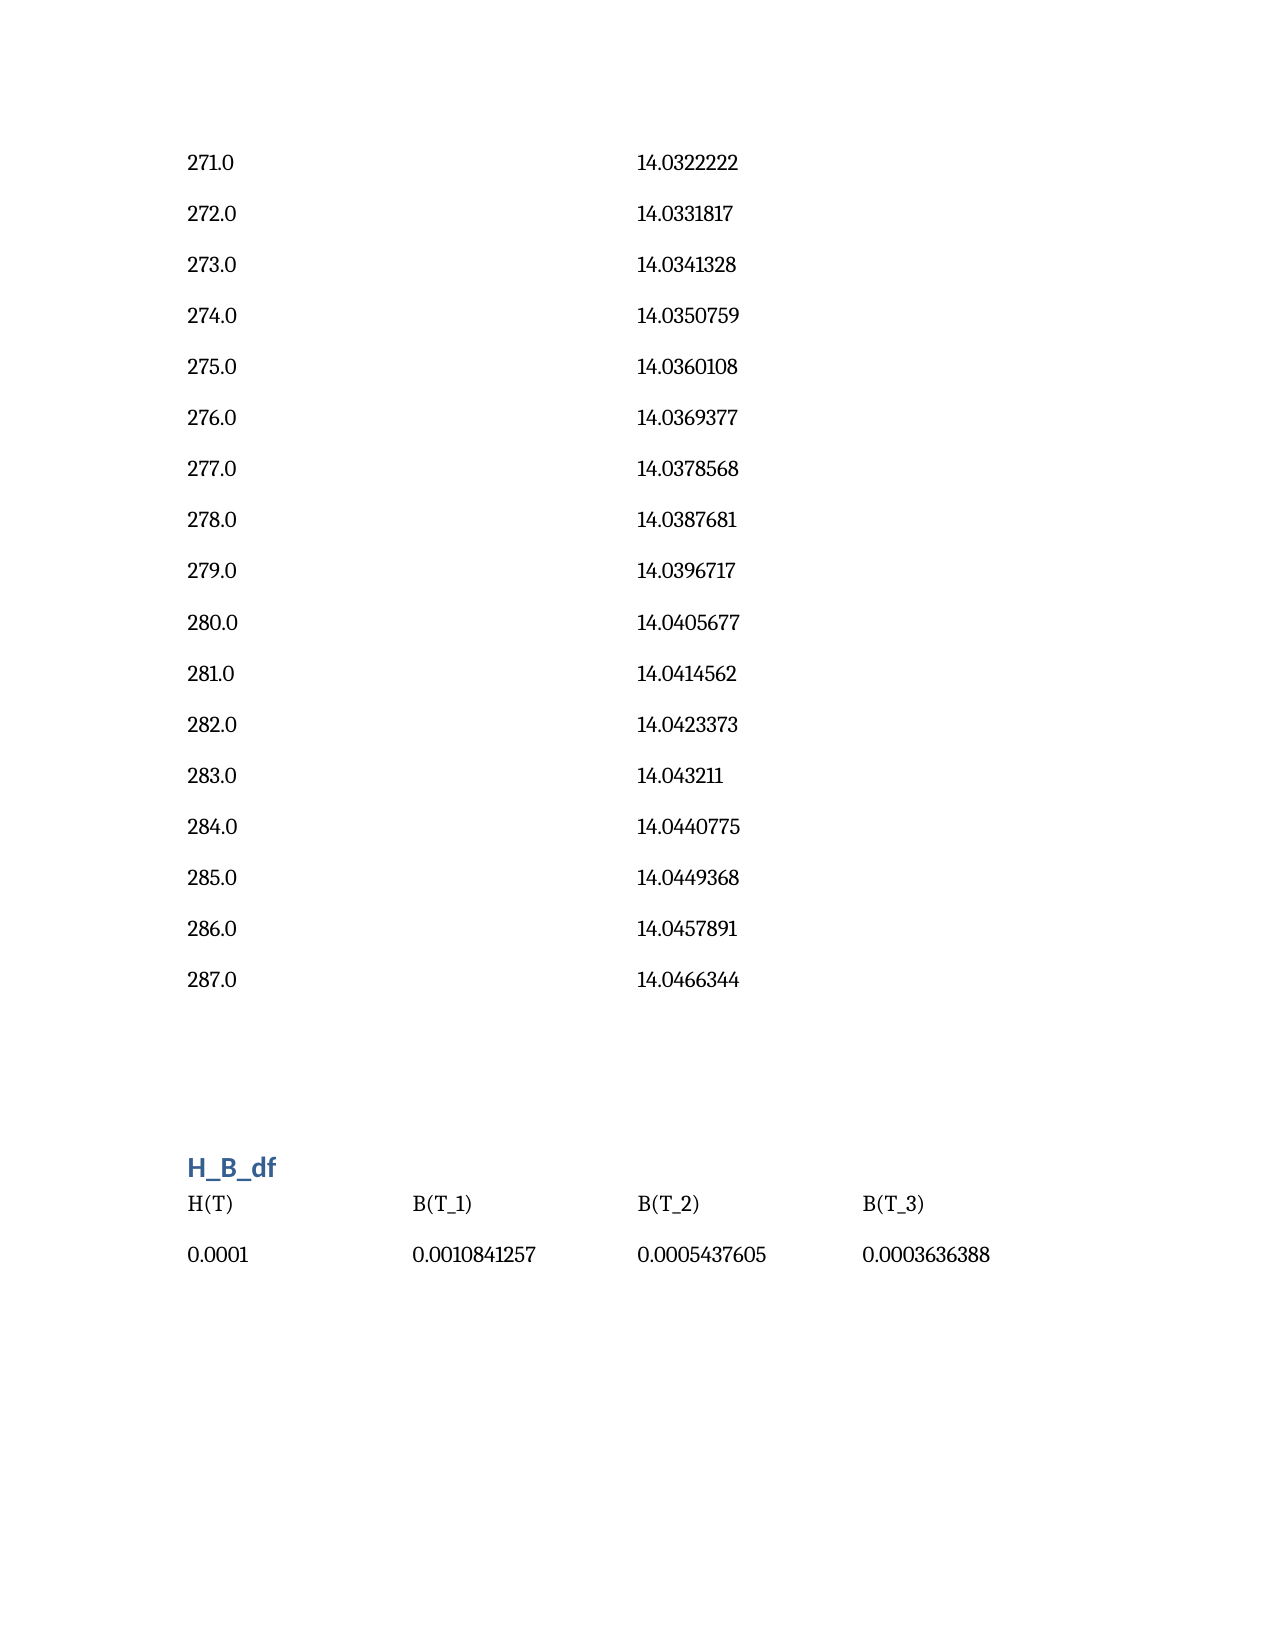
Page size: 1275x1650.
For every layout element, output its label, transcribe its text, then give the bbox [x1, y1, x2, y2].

table_cell 272.0 [176, 201, 626, 252]
table_cell 14.0360108 [626, 354, 1076, 405]
table_cell 14.0341328 [626, 252, 1076, 303]
table_cell 14.0322222 [626, 150, 1076, 201]
table_cell 274.0 [176, 303, 626, 354]
table_cell 286.0 [176, 916, 626, 967]
table_cell 14.0350759 [626, 303, 1076, 354]
table_cell 284.0 [176, 814, 626, 864]
table_cell 271.0 [176, 150, 626, 201]
table_cell 278.0 [176, 507, 626, 558]
table_cell 14.0466344 [626, 967, 1076, 1018]
table_cell 282.0 [176, 711, 626, 762]
table_cell 287.0 [176, 967, 626, 1018]
table_cell 14.0405677 [626, 609, 1076, 660]
table_cell 0.0001 [176, 1242, 401, 1293]
table_header H(T) [176, 1191, 401, 1242]
table_cell 14.043211 [626, 763, 1076, 813]
table_cell 277.0 [176, 456, 626, 507]
table_cell 14.0449368 [626, 865, 1076, 916]
table_cell 280.0 [176, 609, 626, 660]
table_cell 14.0423373 [626, 711, 1076, 762]
table_cell 14.0369377 [626, 405, 1076, 456]
table_cell 14.0440775 [626, 814, 1076, 864]
table_header B(T_2) [626, 1191, 851, 1242]
subtitle H_B_df [187, 1068, 1087, 1185]
table_cell 281.0 [176, 660, 626, 711]
table_cell 14.0331817 [626, 201, 1076, 252]
table_cell 0.0010841257 [401, 1242, 626, 1293]
table_cell 14.0396717 [626, 558, 1076, 609]
table_cell 14.0457891 [626, 916, 1076, 967]
table_cell 14.0414562 [626, 660, 1076, 711]
table_cell 0.0005437605 [626, 1242, 851, 1293]
table_header B(T_3) [851, 1191, 1076, 1242]
table_cell 279.0 [176, 558, 626, 609]
table_cell 275.0 [176, 354, 626, 405]
table_cell 283.0 [176, 763, 626, 813]
table_header B(T_1) [401, 1191, 626, 1242]
table_cell 276.0 [176, 405, 626, 456]
table_cell 285.0 [176, 865, 626, 916]
table_cell 273.0 [176, 252, 626, 303]
table_cell 14.0387681 [626, 507, 1076, 558]
table_cell 14.0378568 [626, 456, 1076, 507]
table_cell 0.0003636388 [851, 1242, 1076, 1293]
